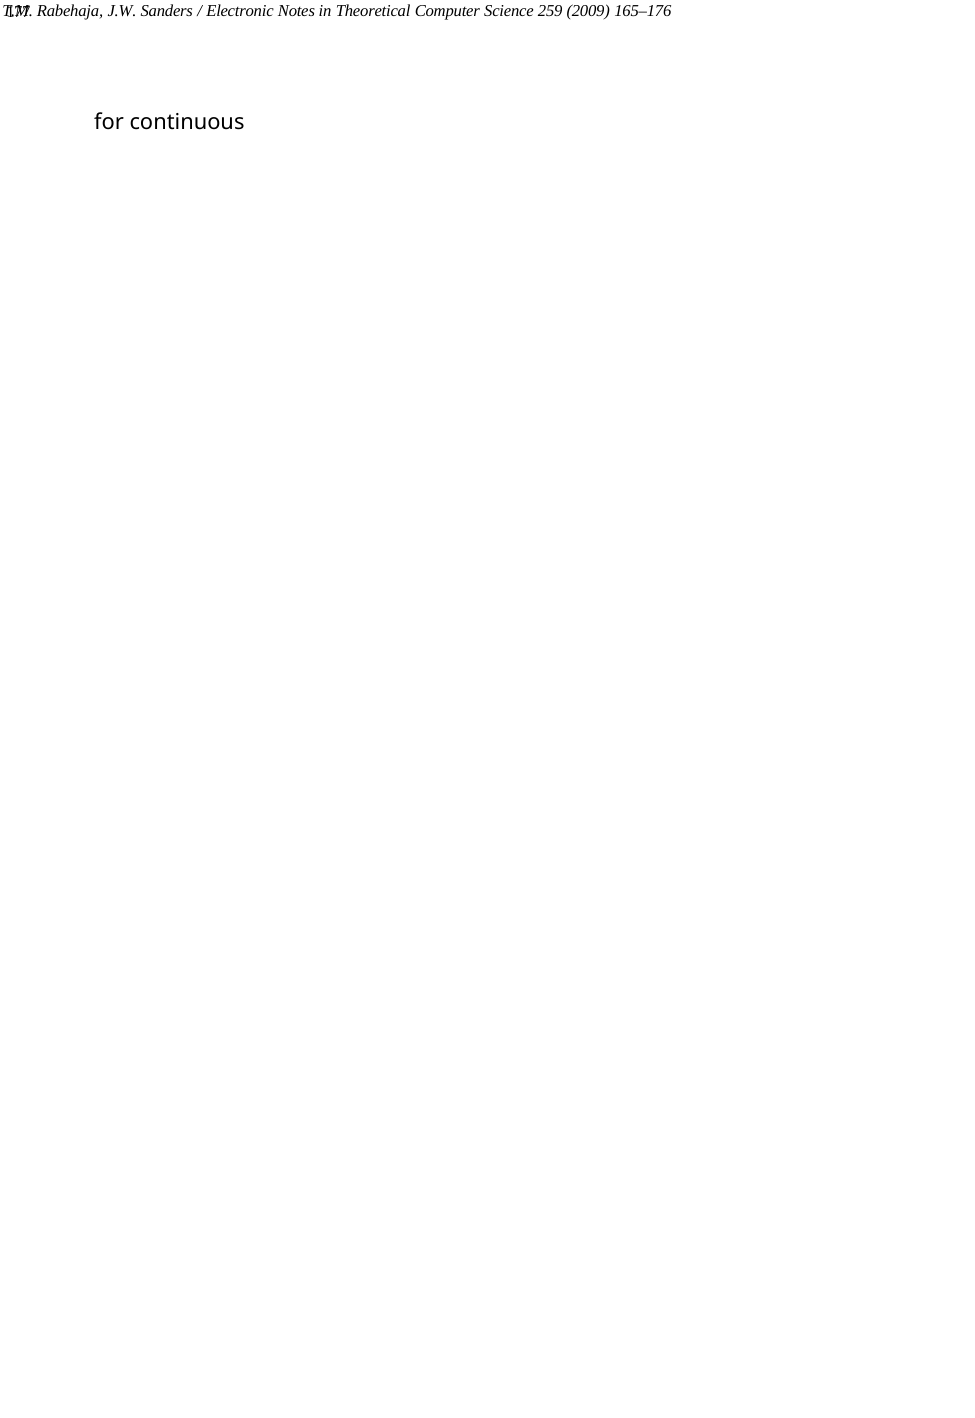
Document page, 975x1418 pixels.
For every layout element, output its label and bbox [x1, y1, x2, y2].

text [94, 108, 893, 135]
